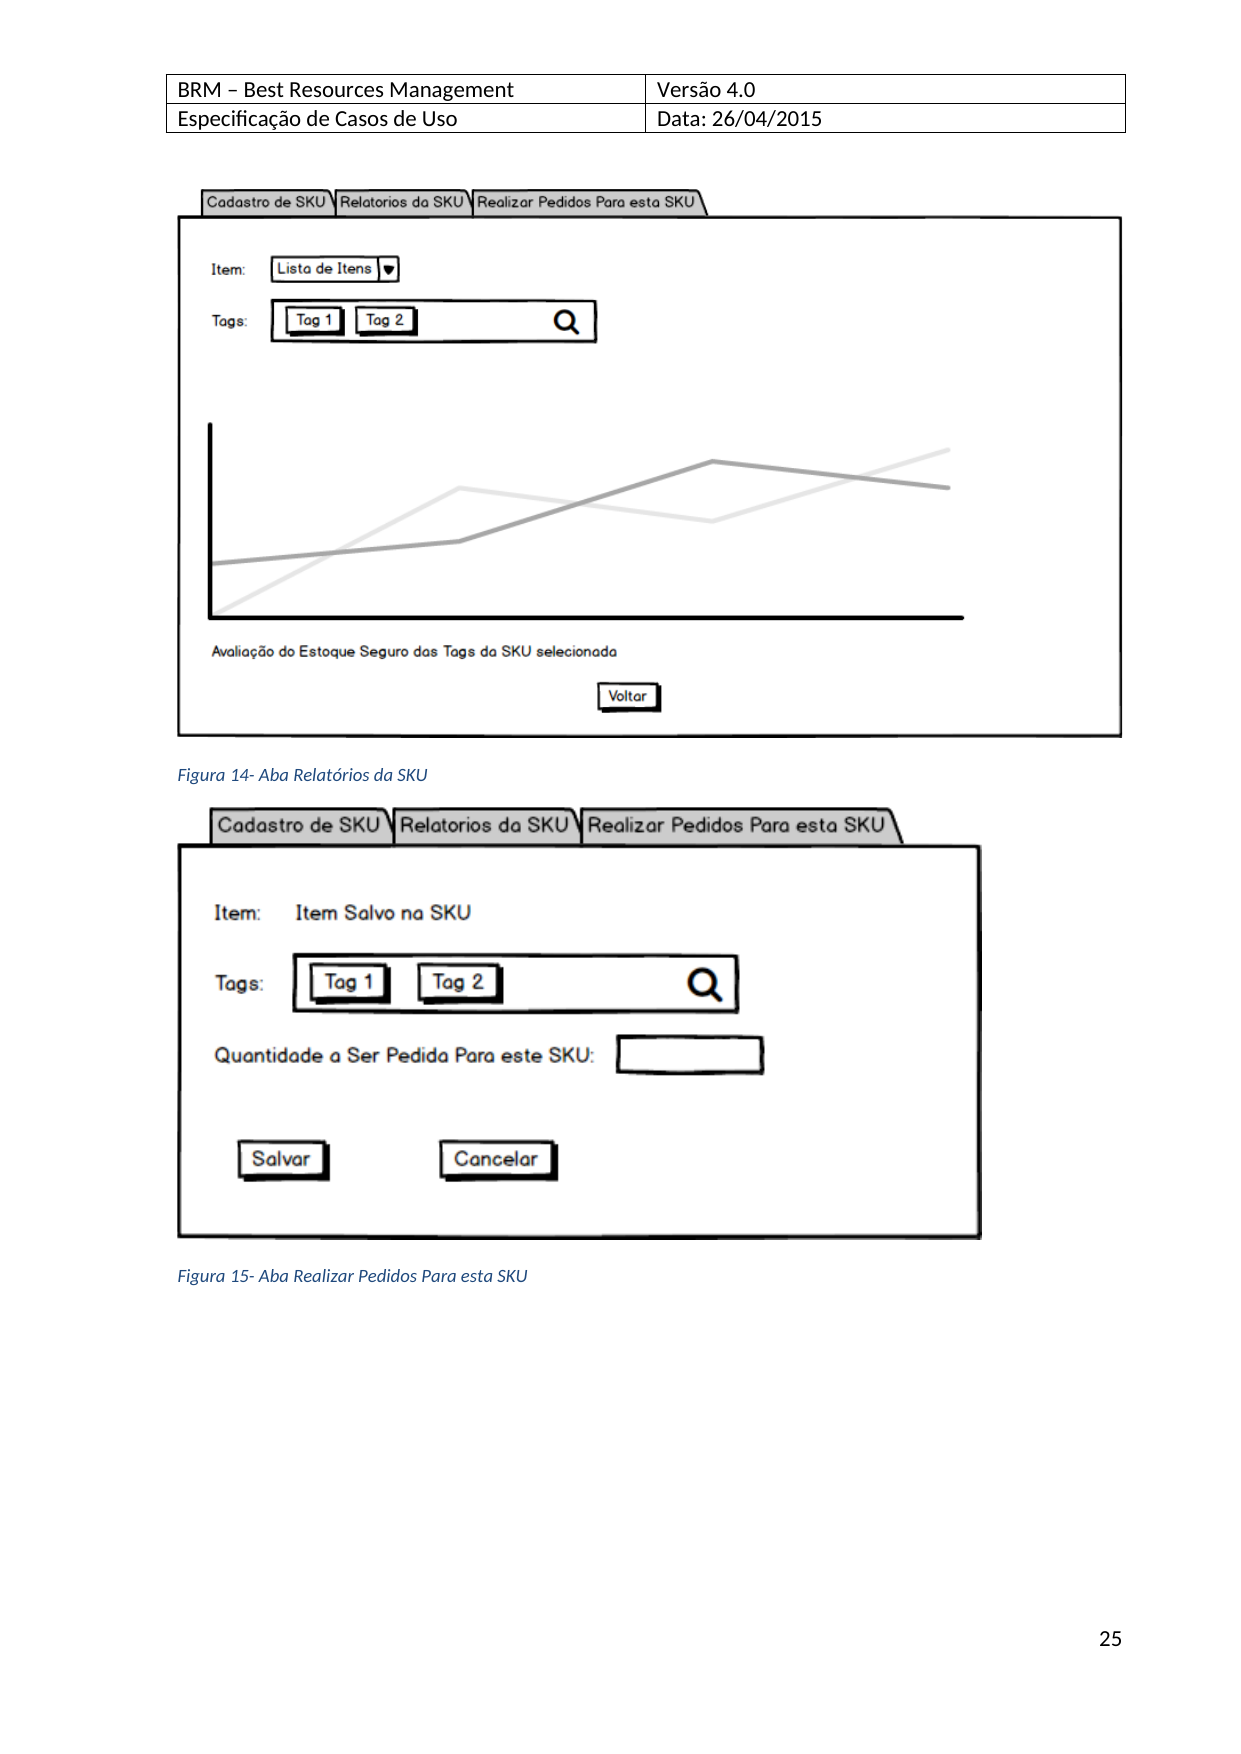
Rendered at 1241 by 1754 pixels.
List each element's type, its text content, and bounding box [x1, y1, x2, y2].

picture [177, 806, 982, 1240]
picture [177, 189, 1123, 738]
